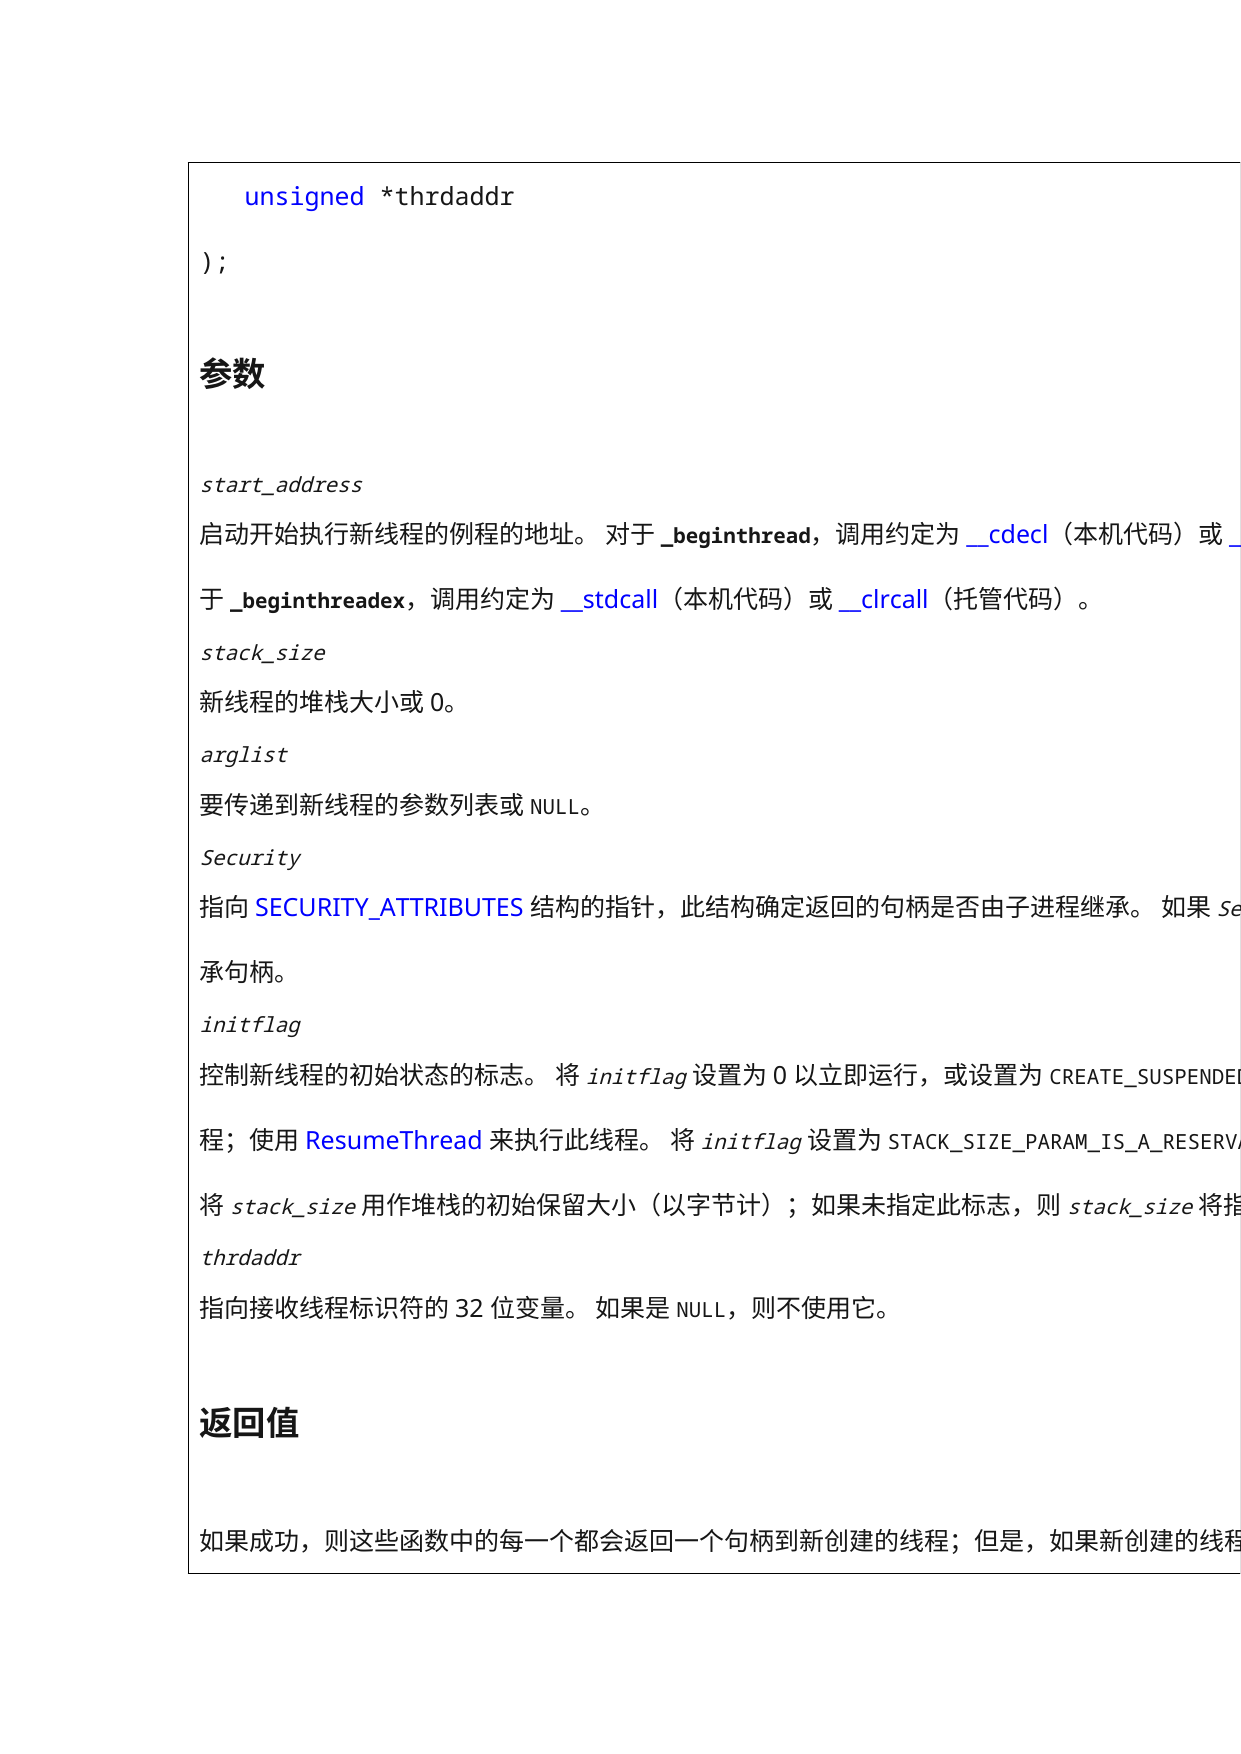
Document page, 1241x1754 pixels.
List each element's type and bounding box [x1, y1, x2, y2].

table_header [189, 163, 1240, 1572]
